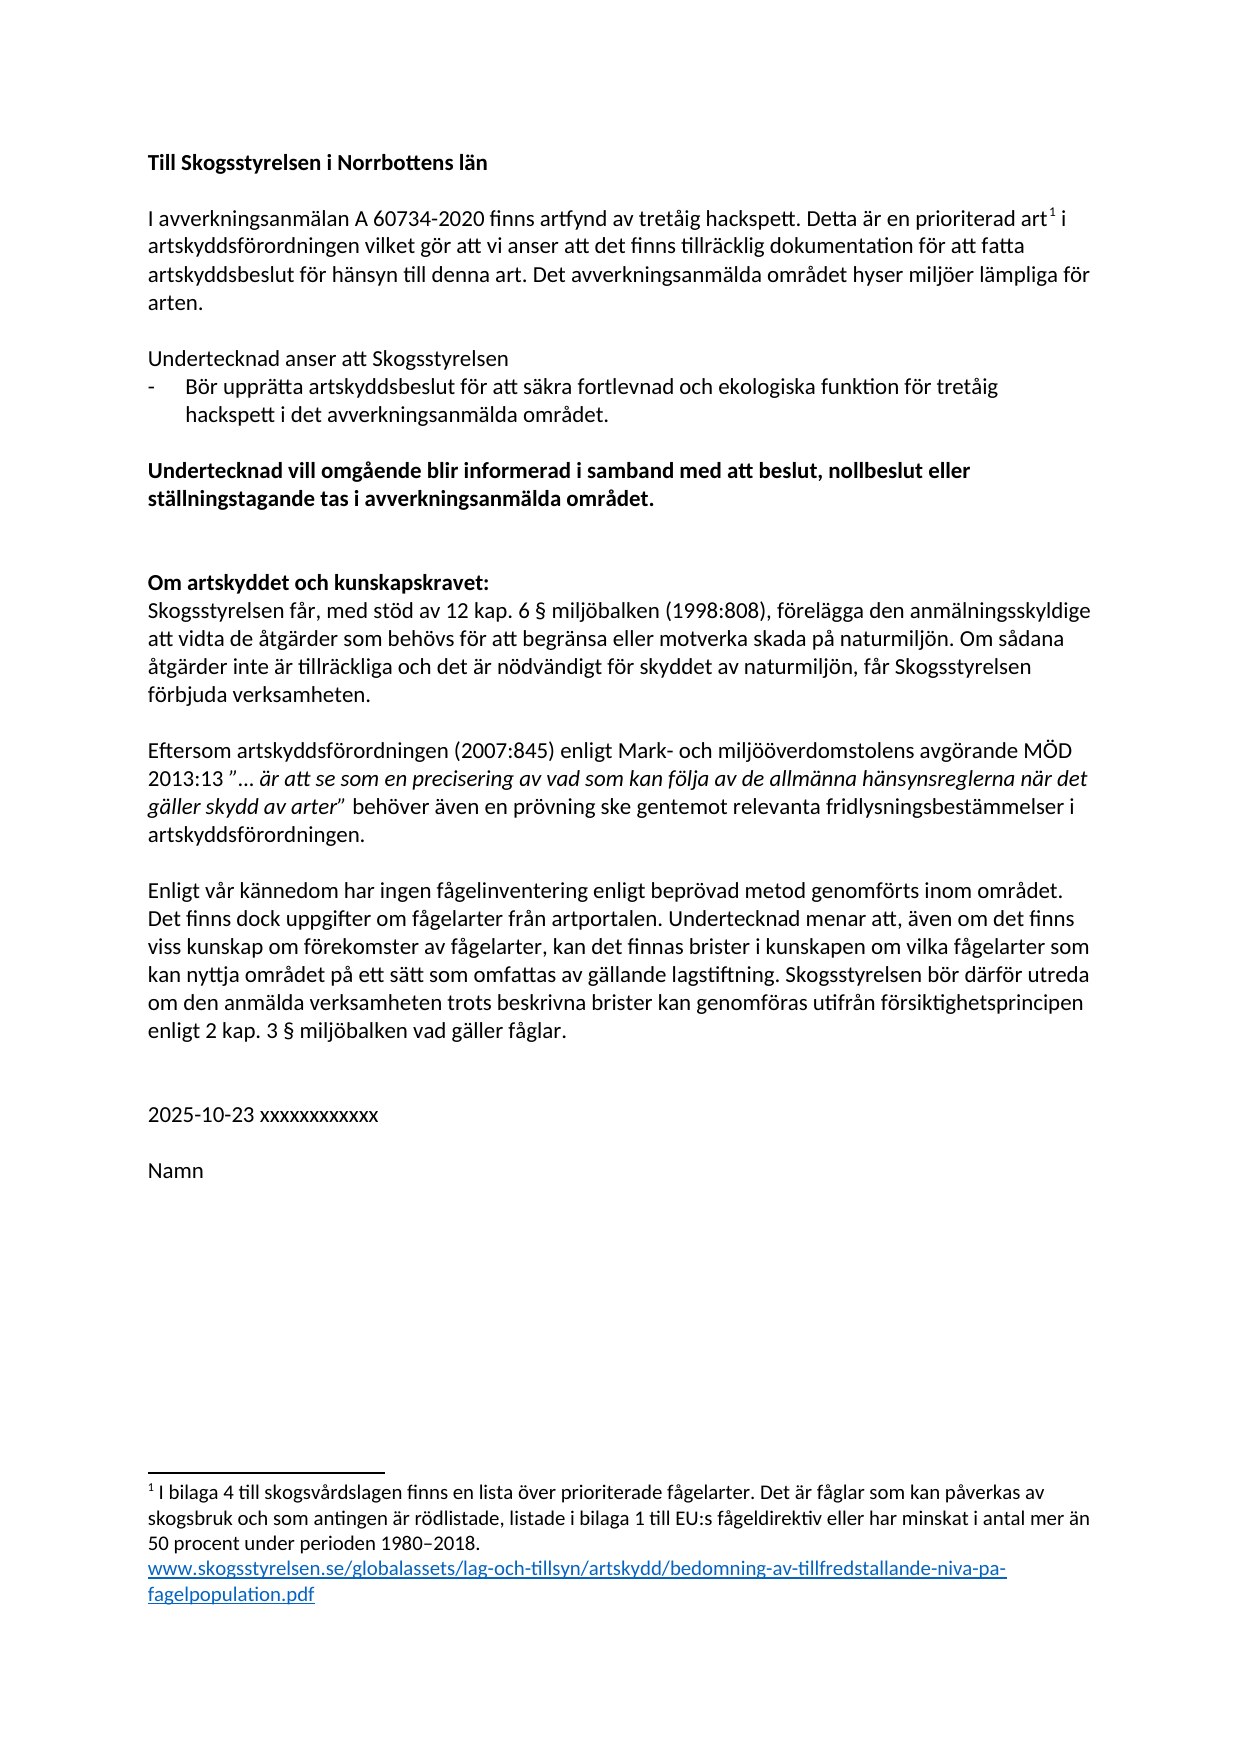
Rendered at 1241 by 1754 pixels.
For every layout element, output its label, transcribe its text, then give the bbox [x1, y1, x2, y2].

text Namn [148, 1156, 1093, 1184]
text Skogsstyrelsen får, med stöd av 12 kap. 6 § miljöbalken (1998:808), förelägga den anmälningsskyldige att vidta de åtgärder som behövs för att begränsa eller motverka skada på naturmiljön. Om sådana åtgärder inte är tillräckliga och det är nödvändigt för skyddet av naturmiljön, får Skogsstyrelsen förbjuda verksamheten. [148, 596, 1093, 708]
text Eftersom artskyddsförordningen (2007:845) enligt Mark- och miljööverdomstolens avgörande MÖD 2013:13 ”… är att se som en precisering av vad som kan följa av de allmänna hänsynsreglerna när det [148, 736, 1093, 792]
text Undertecknad anser att Skogsstyrelsen [148, 344, 1093, 372]
text Om artskyddet och kunskapskravet: [148, 568, 1093, 596]
text 2025-10-23 xxxxxxxxxxxx [148, 1100, 1093, 1128]
text gäller skydd av arter” behöver även en prövning ske gentemot relevanta fridlysningsbestämmelser i artskyddsförordningen. [148, 792, 1093, 848]
text I avverkningsanmälan A 60734-2020 finns artfynd av tretåig hackspett. Detta är en prioriterad art i artskyddsförordningen vilket gör att vi anser att det finns tillräcklig dokumentation för att fatta artskyddsbeslut för hänsyn till denna art. Det avverkningsanmälda området hyser miljöer lämpliga för arten. [148, 204, 1093, 316]
text Till Skogsstyrelsen i Norrbottens län [148, 148, 1093, 176]
list Bör upprätta artskyddsbeslut för att säkra fortlevnad och ekologiska funktion för tretåig hackspett i det avverkningsanmälda området. [148, 372, 1093, 428]
text Undertecknad vill omgående blir informerad i samband med att beslut, nollbeslut eller ställningstagande tas i avverkningsanmälda området. [148, 456, 1093, 512]
text Enligt vår kännedom har ingen fågelinventering enligt beprövad metod genomförts inom området. Det finns dock uppgifter om fågelarter från artportalen. Undertecknad menar att, även om det finns viss kunskap om förekomster av fågelarter, kan det finnas brister i kunskapen om vilka fågelarter som kan nyttja området på ett sätt som omfattas av gällande lagstiftning. Skogsstyrelsen bör därför utreda om den anmälda verksamheten trots beskrivna brister kan genomföras utifrån försiktighetsprincipen enligt 2 kap. 3 § miljöbalken vad gäller fåglar. [148, 876, 1093, 1044]
